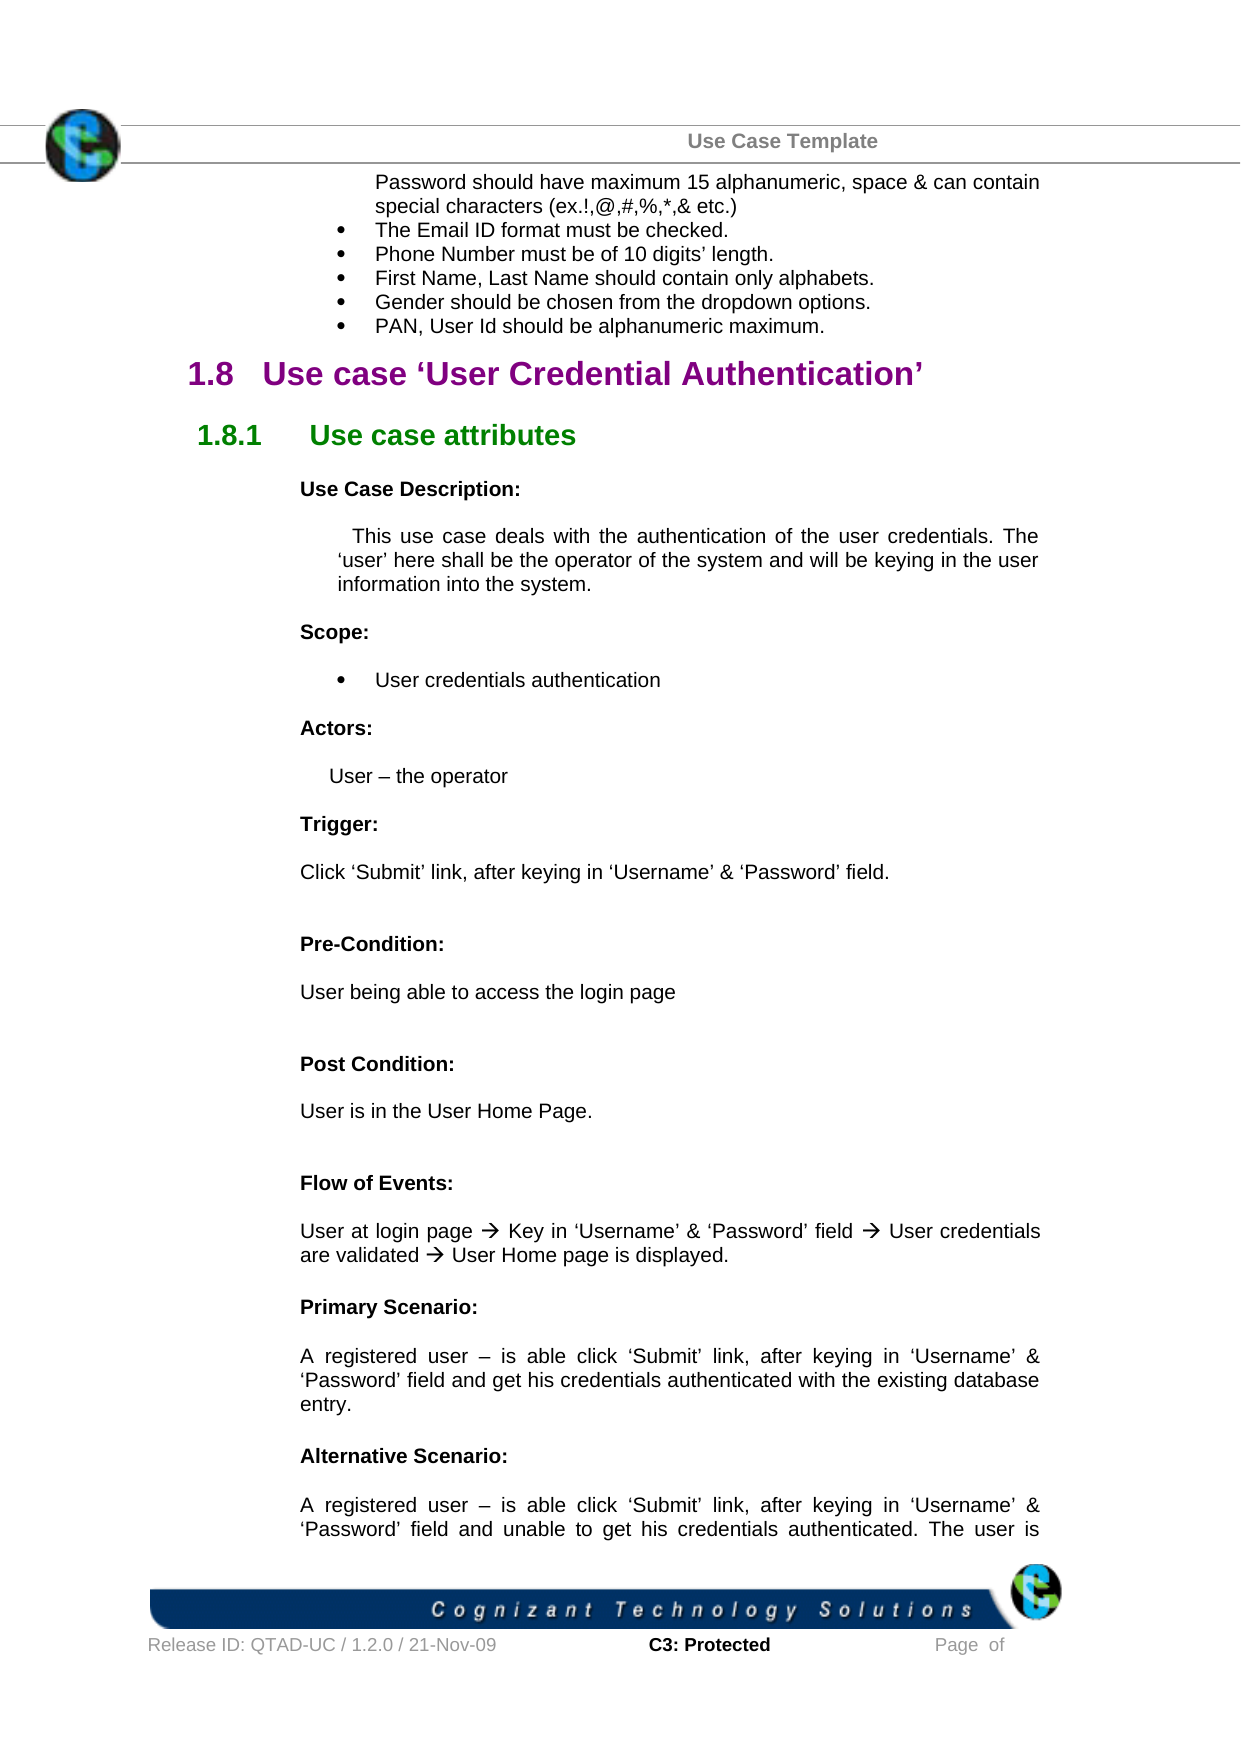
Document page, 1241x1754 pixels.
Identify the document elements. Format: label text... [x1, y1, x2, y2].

text User being able to access the login page [300, 979, 1041, 1003]
text Post Condition: [300, 1051, 1041, 1075]
text User is in the User Home Page. [300, 1099, 1041, 1123]
list First Name, Last Name should contain only alphabets. [337, 266, 1041, 289]
text Password should have maximum 15 alphanumeric, space & can contain special characters (ex.!,@,#,%,*,& etc.) [375, 169, 1041, 217]
text Use Case Description: [300, 476, 1041, 500]
text Actors: [300, 716, 1041, 740]
text User – the operator [300, 764, 1041, 788]
text A registered user – is able click ‘Submit’ link, after keying in ‘Username’ & ‘Password’ field and get his credentials authenticated with the existing database entry. [300, 1344, 1041, 1416]
text Click ‘Submit’ link, after keying in ‘Username’ & ‘Password’ field. [300, 860, 1041, 884]
subtitle Use case attributes [197, 418, 1053, 451]
text Primary Scenario: [225, 1294, 1041, 1319]
subtitle Use case ‘User Credential Authentication’ [187, 354, 1053, 393]
text Alternative Scenario: [225, 1442, 1041, 1467]
list PAN, User Id should be alphanumeric maximum. [337, 314, 1041, 338]
picture [150, 1564, 1105, 1629]
text Trigger: [300, 812, 1041, 836]
text Pre-Condition: [300, 932, 1041, 956]
list The Email ID format must be checked. [337, 217, 1041, 241]
list Phone Number must be of 10 digits’ length. [337, 241, 1041, 266]
list User credentials authentication [337, 668, 1041, 692]
text Scope: [300, 620, 1041, 644]
text Flow of Events: [300, 1171, 1041, 1195]
text This use case deals with the authentication of the user credentials. The ‘user’ here shall be the operator of the system and will be keying in the user information into the system. [300, 524, 1041, 596]
list Gender should be chosen from the dropdown options. [337, 289, 1041, 314]
text User at login page Key in ‘Username’ & ‘Password’ field User credentials are validated User Home page is displayed. [300, 1219, 1041, 1267]
picture [45, 109, 121, 182]
